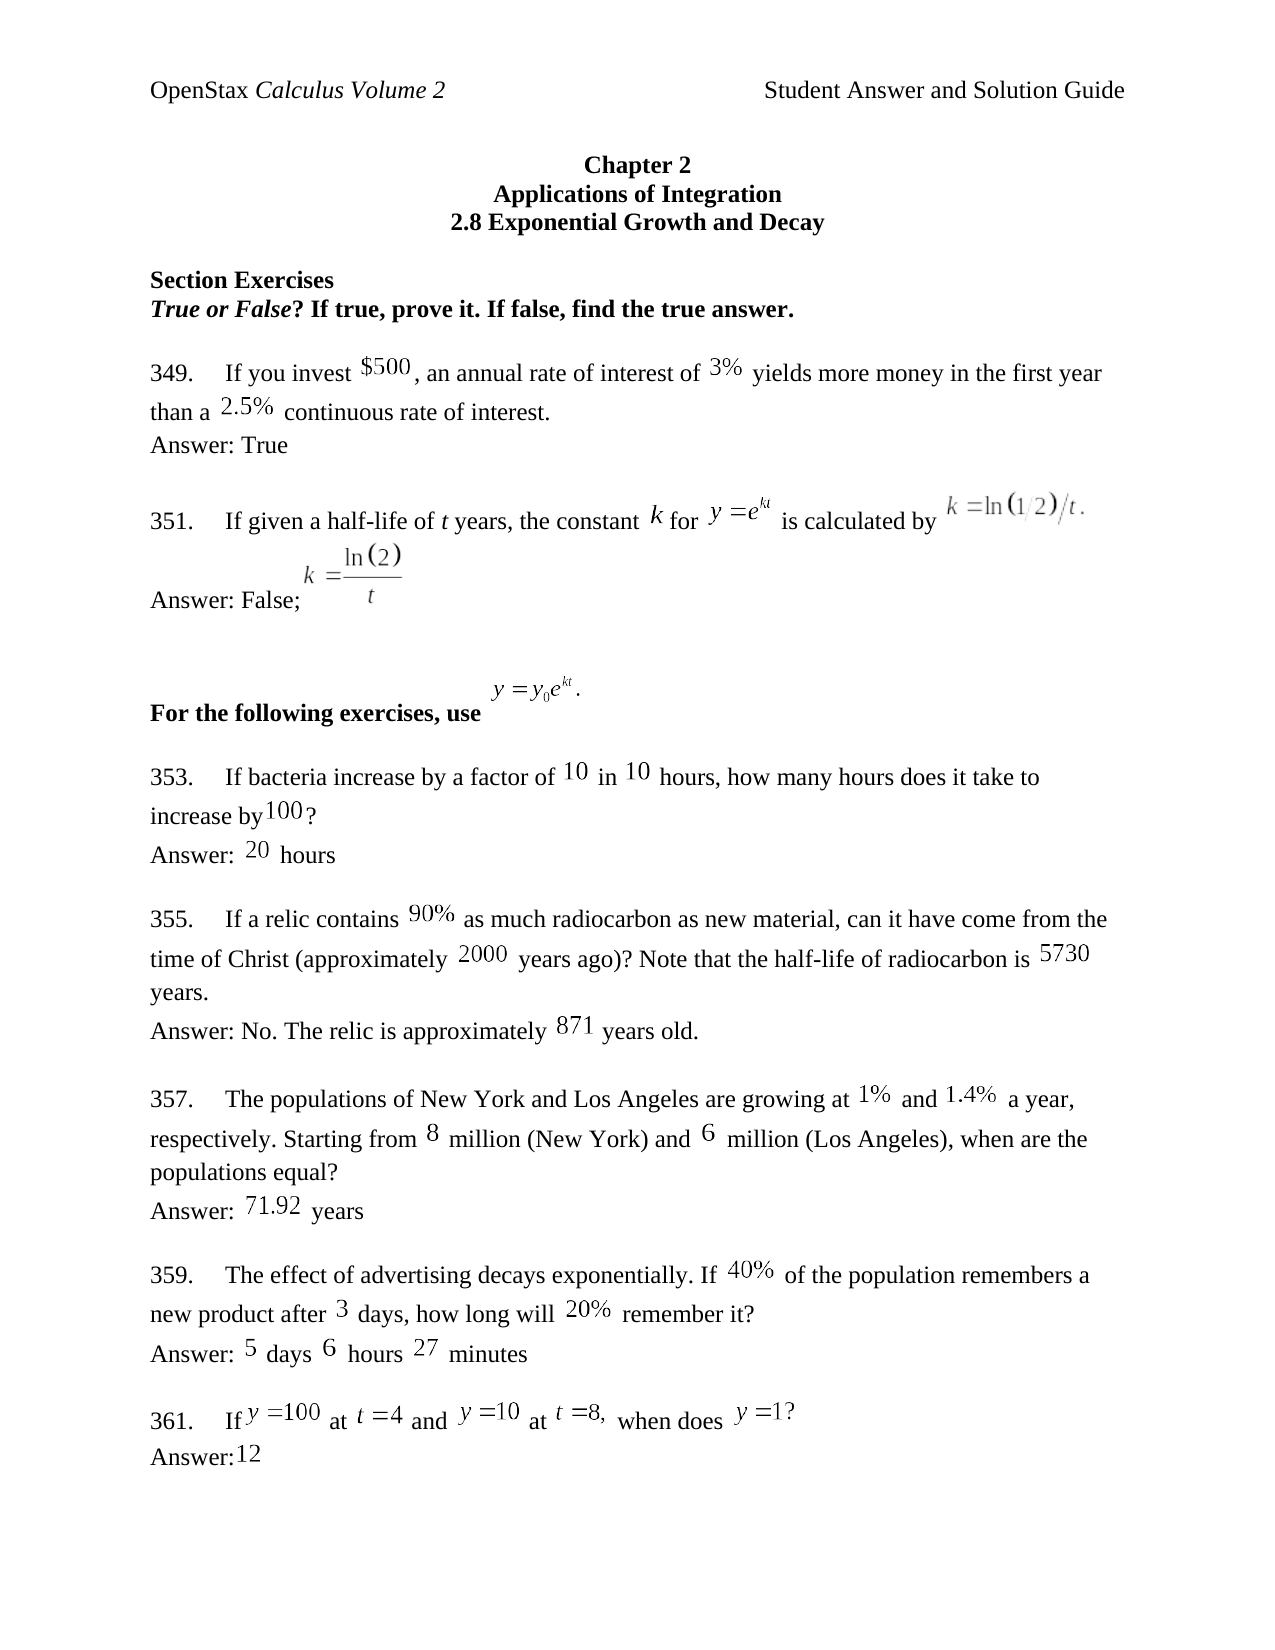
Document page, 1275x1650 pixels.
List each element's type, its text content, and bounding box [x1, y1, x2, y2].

list Answer: [150, 1439, 1125, 1471]
text 349. If you invest , an annual rate of interest of yields more money in the first year than a continuous rate of interest. [150, 351, 1125, 426]
list Answer: False; [150, 539, 1125, 613]
text Chapter 2 [150, 150, 1125, 179]
text Section Exercises [150, 265, 1125, 294]
text 357. The populations of New York and Los Angeles are growing at and a year, respectively. Starting from million (New York) and million (Los Angeles), when are the populations equal? [150, 1078, 1125, 1186]
text True or False? If true, prove it. If false, find the true answer. [150, 294, 1125, 322]
text 359. The effect of advertising decays exponentially. If of the population remembers a new product after days, how long will remember it? [150, 1254, 1125, 1328]
text 355. If a relic contains as much radiocarbon as new material, can it have come from the time of Christ (approximately years ago)? Note that the half-life of radiocarbon is years. [150, 898, 1125, 1006]
text 353. If bacteria increase by a factor of in hours, how many hours does it take to increase by? [150, 756, 1125, 830]
text 351. If given a half-life of t years, the constant for is calculated by [150, 487, 1125, 535]
list Answer: hours [150, 834, 1125, 869]
text Applications of Integration [150, 179, 1125, 207]
list Answer: days hours minutes [150, 1332, 1125, 1367]
list Answer: No. The relic is approximately years old. [150, 1010, 1125, 1045]
text 2.8 Exponential Growth and Decay [150, 207, 1125, 236]
text 361. If at and at when does [150, 1396, 1125, 1434]
list Answer: True [150, 430, 1125, 459]
list Answer: years [150, 1190, 1125, 1225]
list For the following exercises, use [150, 671, 1125, 727]
